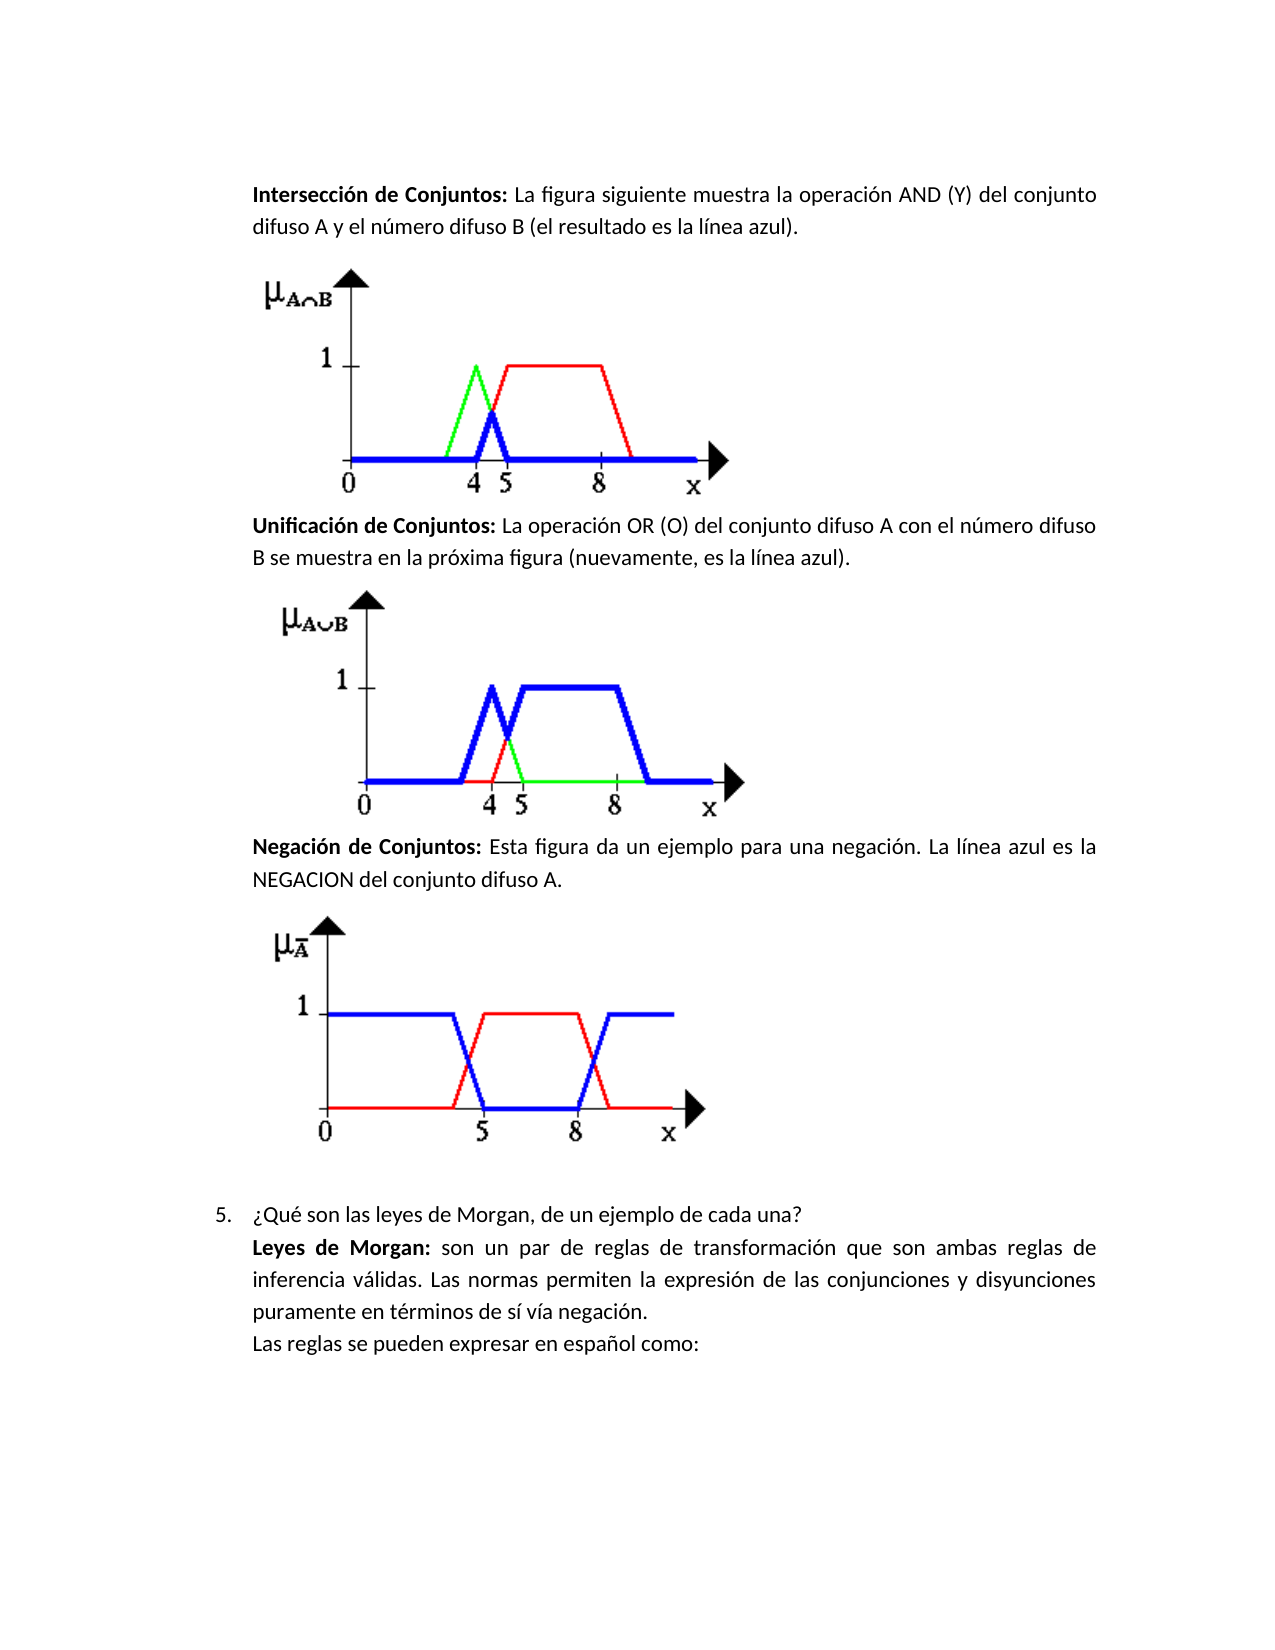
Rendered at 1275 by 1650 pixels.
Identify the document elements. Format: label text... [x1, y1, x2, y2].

list Las reglas se pueden expresar en español como: [252, 1329, 1098, 1357]
list Leyes de Morgan: son un par de reglas de transformación que son ambas reglas de inferencia válidas. Las normas permiten la expresión de las conjunciones y disyunciones puramente en términos de sí vía negación. [252, 1233, 1098, 1325]
list Negación de Conjuntos: Esta figura da un ejemplo para una negación. La línea azul es la NEGACION del conjunto difuso A. [252, 832, 1098, 893]
list ¿Qué son las leyes de Morgan, de un ejemplo de cada una? [215, 1200, 1098, 1228]
picture [252, 575, 759, 829]
list Intersección de Conjuntos: La figura siguiente muestra la operación AND (Y) del conjunto difuso A y el número difuso B (el resultado es la línea azul). [252, 180, 1098, 240]
list Unificación de Conjuntos: La operación OR (O) del conjunto difuso A con el número difuso B se muestra en la próxima figura (nuevamente, es la línea azul). [252, 511, 1098, 571]
picture [252, 896, 723, 1164]
picture [252, 244, 737, 507]
